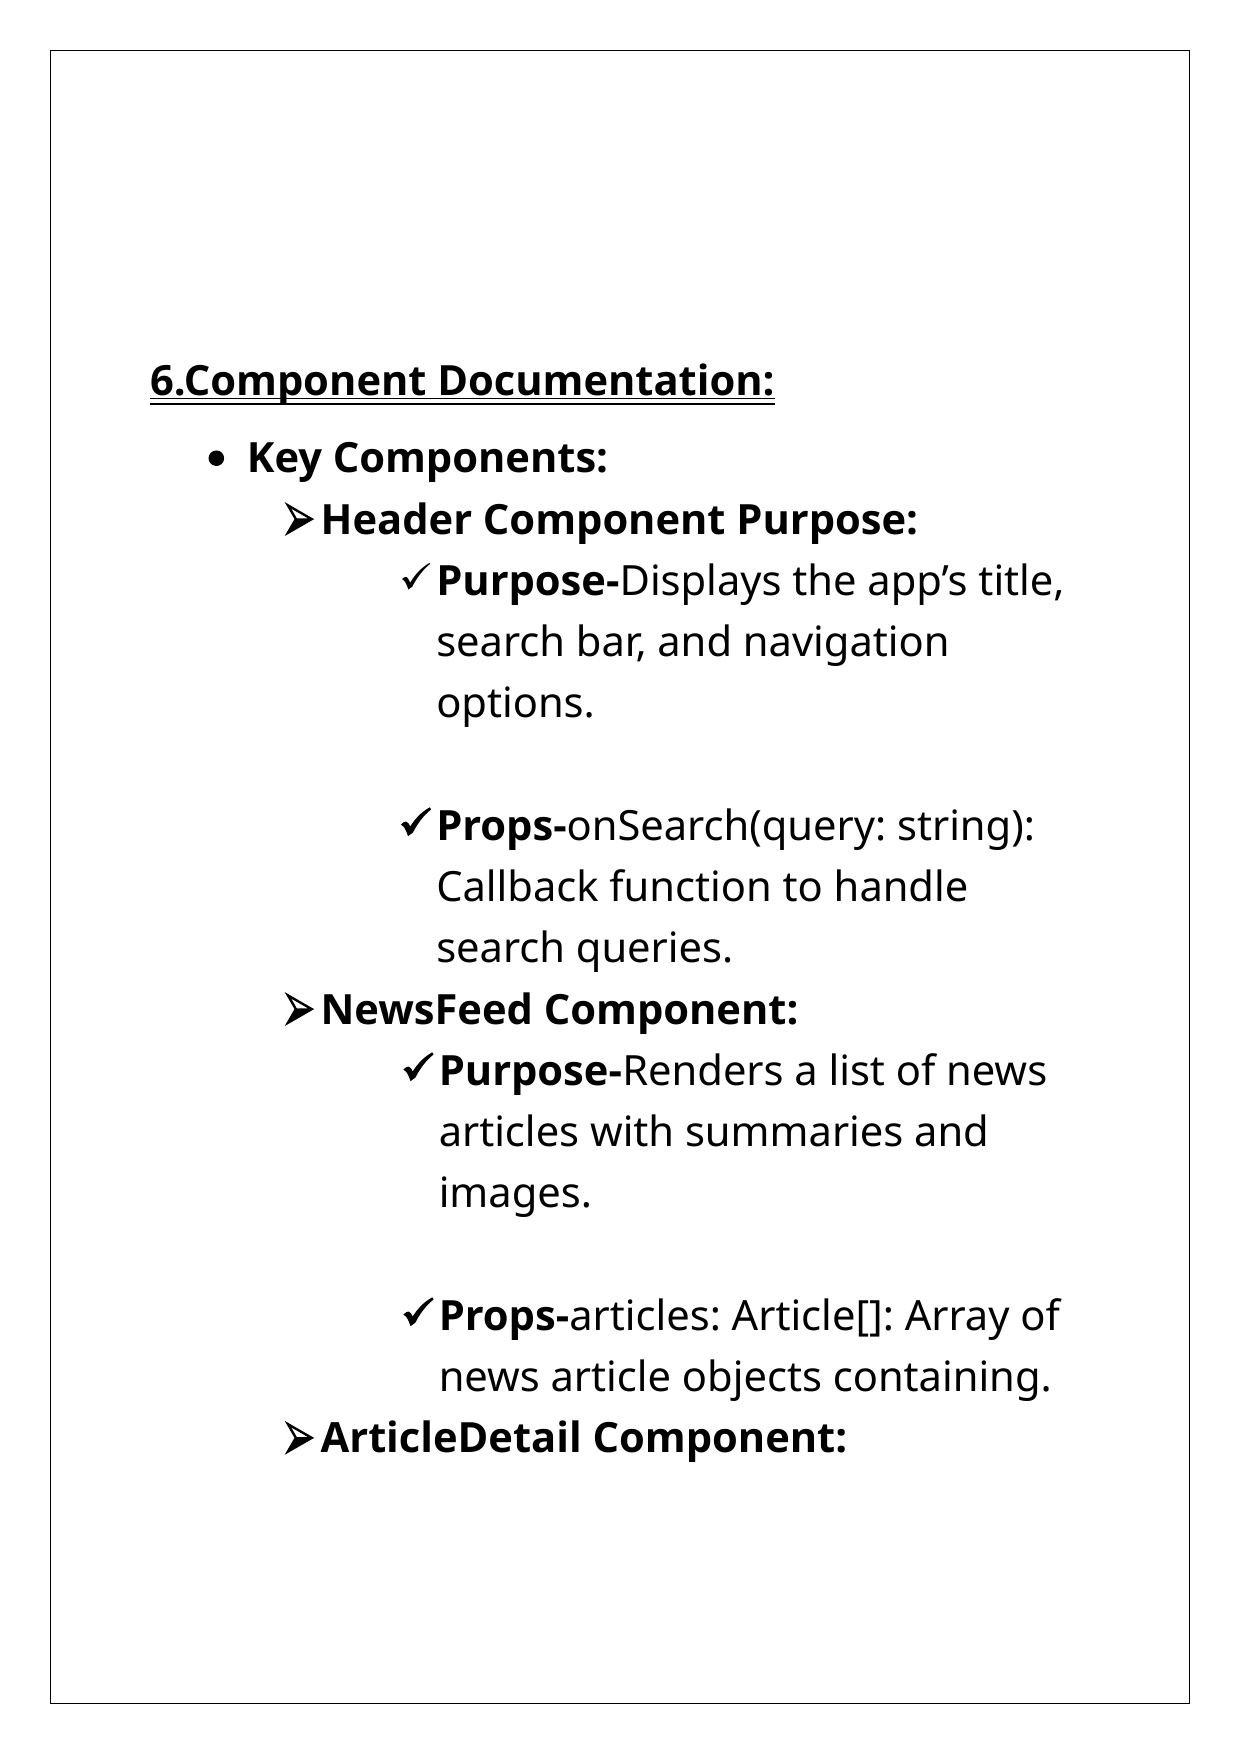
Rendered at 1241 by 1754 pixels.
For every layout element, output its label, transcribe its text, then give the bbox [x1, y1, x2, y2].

list Props-articles: Article[]: Array of news article objects containing. [401, 1286, 1090, 1404]
list Purpose-Displays the app’s title, search bar, and navigation options. [398, 551, 1090, 730]
list Header Component Purpose: [283, 489, 1090, 546]
list ArticleDetail Component: [283, 1408, 1090, 1465]
list Key Components: [209, 428, 1090, 485]
list Props-onSearch(query: string): Callback function to handle search queries. [398, 796, 1090, 975]
text 6.Component Documentation: [150, 350, 1090, 407]
list NewsFeed Component: [283, 979, 1090, 1036]
list Purpose-Renders a list of news articles with summaries and images. [401, 1041, 1090, 1220]
